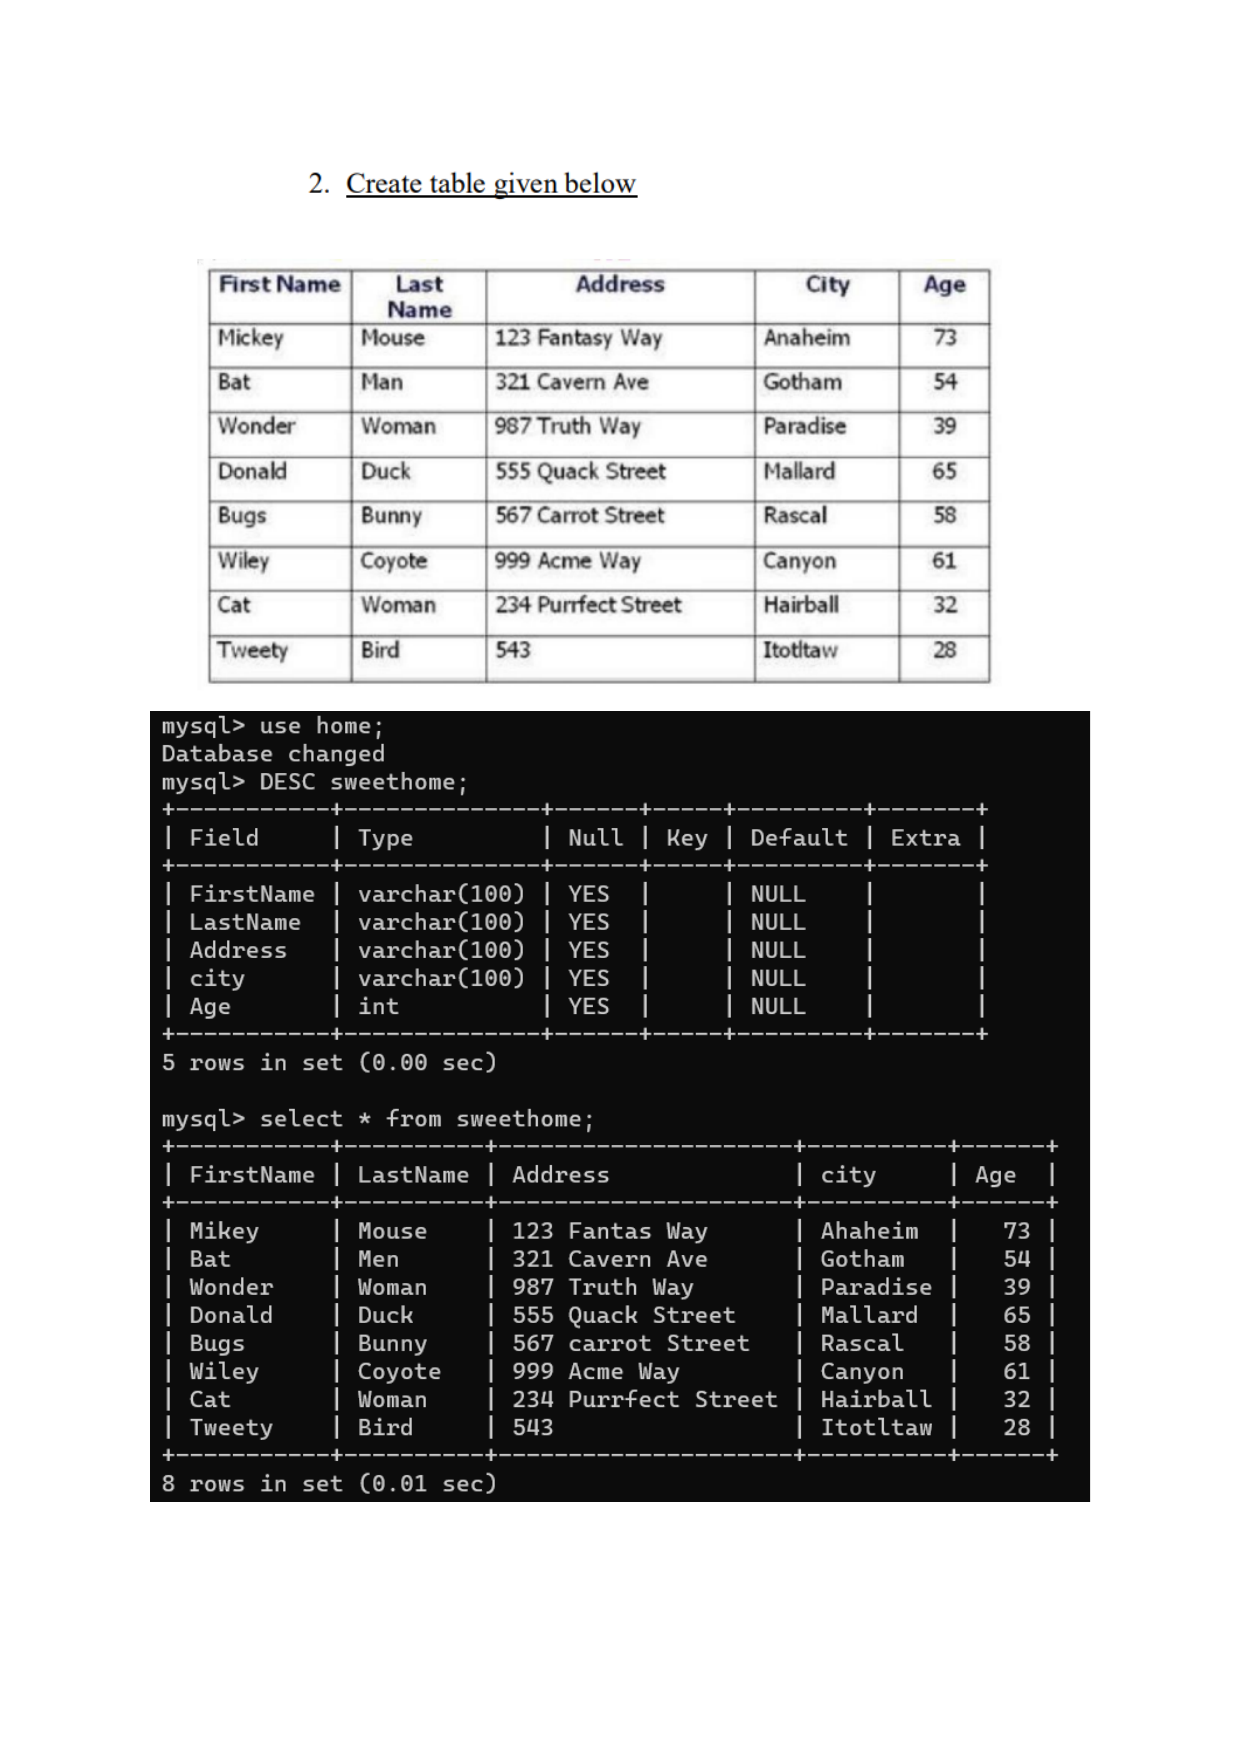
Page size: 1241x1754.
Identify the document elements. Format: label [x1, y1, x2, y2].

picture [150, 711, 1091, 1502]
picture [150, 150, 1023, 709]
